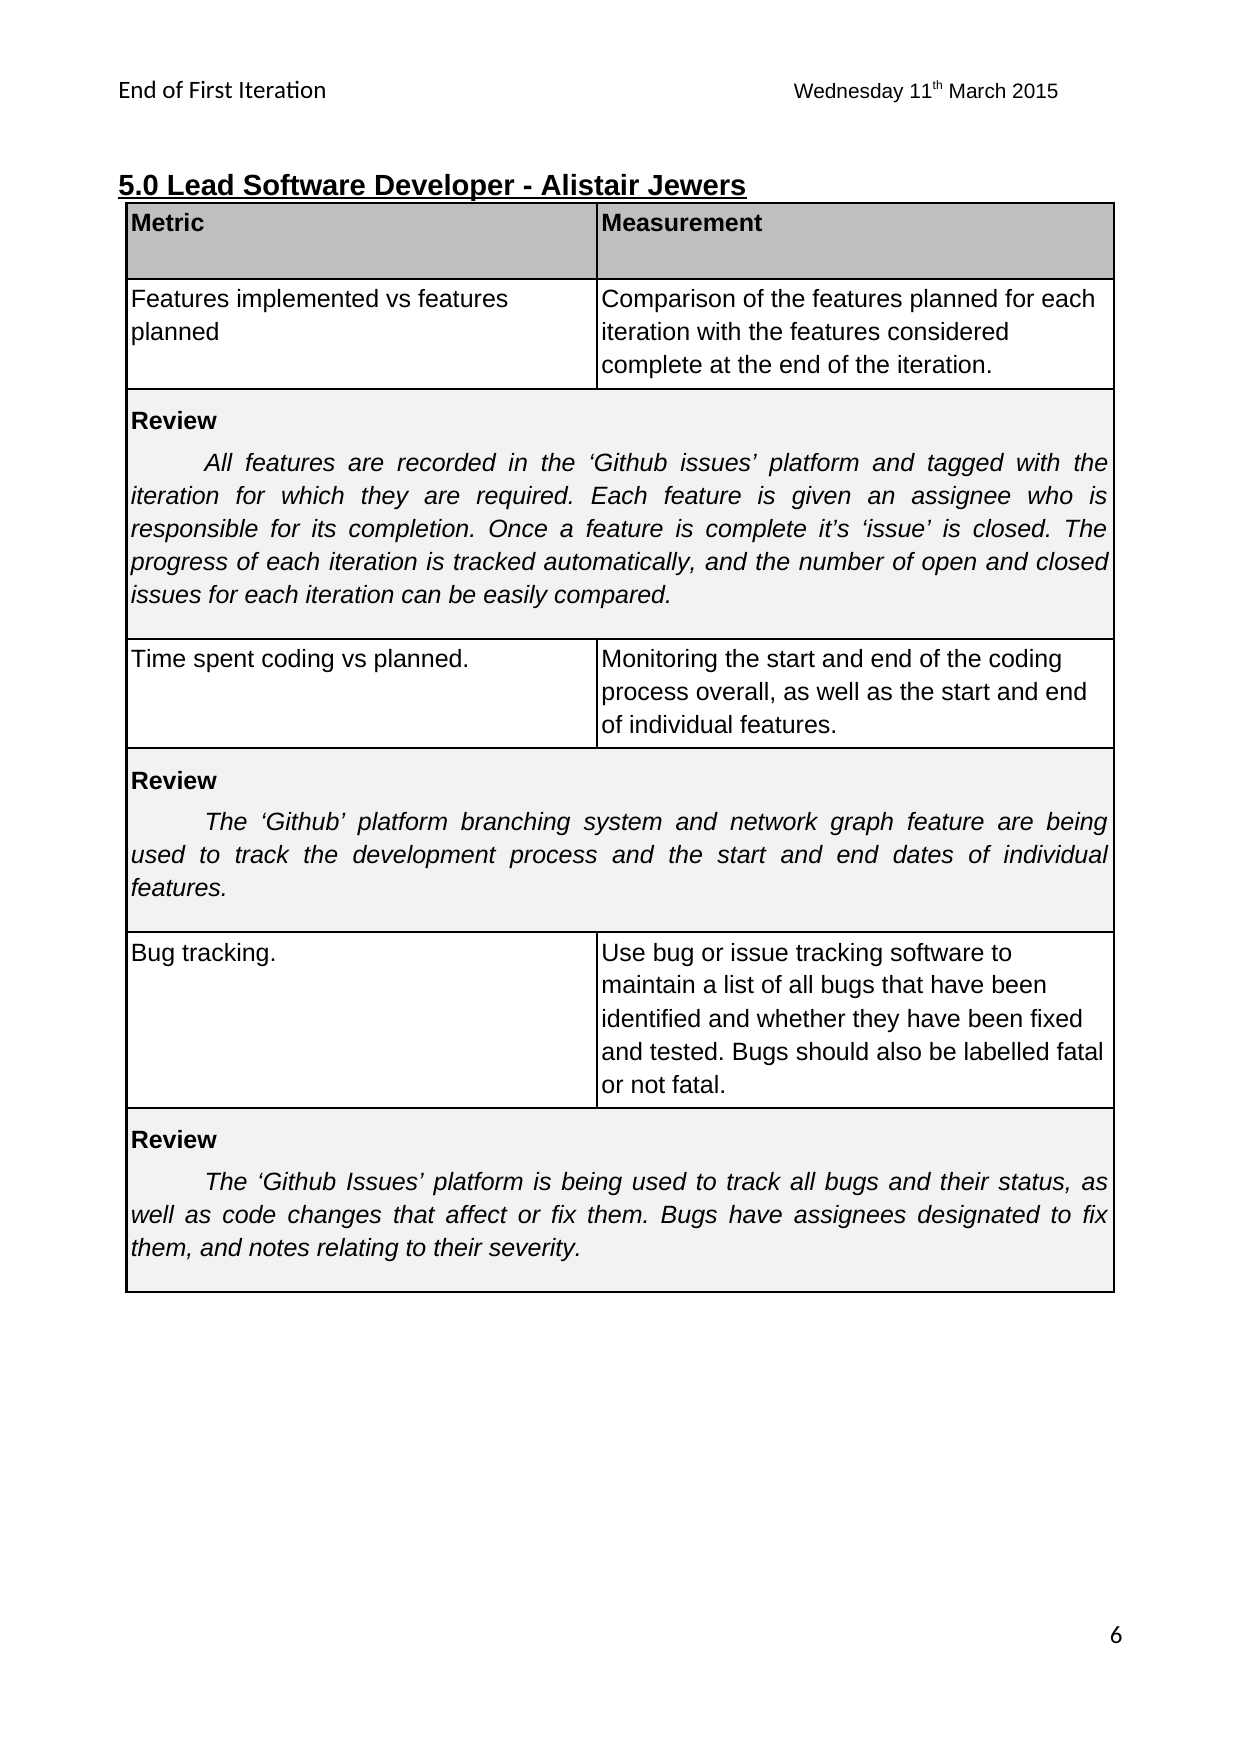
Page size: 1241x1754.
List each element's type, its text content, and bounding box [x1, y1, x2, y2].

table_header Measurement [598, 204, 1113, 278]
table_cell Use bug or issue tracking software to maintain a list of all bugs that have been identified and whether they have been fixed and tested. Bugs should also be labelled fatal or not fatal. [598, 933, 1113, 1107]
table_header Metric [128, 204, 596, 278]
subtitle 5.0 Lead Software Developer - Alistair Jewers [118, 168, 1122, 202]
table_cell Features implemented vs features planned [128, 280, 596, 388]
table_cell Bug tracking. [128, 933, 596, 1107]
table_cell Comparison of the features planned for each iteration with the features considered complete at the end of the iteration. [598, 280, 1113, 388]
table_cell Monitoring the start and end of the coding process overall, as well as the start and end of individual features. [598, 640, 1113, 747]
table_cell Review The ‘Github Issues’ platform is being used to track all bugs and their status, as well as code changes that affect or fix them. Bugs have assignees designated to fix them, and notes relating to their severity. [128, 1109, 1113, 1291]
table_cell Time spent coding vs planned. [128, 640, 596, 747]
table_cell Review The ‘Github’ platform branching system and network graph feature are being used to track the development process and the start and end dates of individual features. [128, 749, 1113, 931]
table_cell Review All features are recorded in the ‘Github issues’ platform and tagged with the iteration for which they are required. Each feature is given an assignee who is responsible for its completion. Once a feature is complete it’s ‘issue’ is closed. The progress of each iteration is tracked automatically, and the number of open and closed issues for each iteration can be easily compared. [128, 390, 1113, 638]
